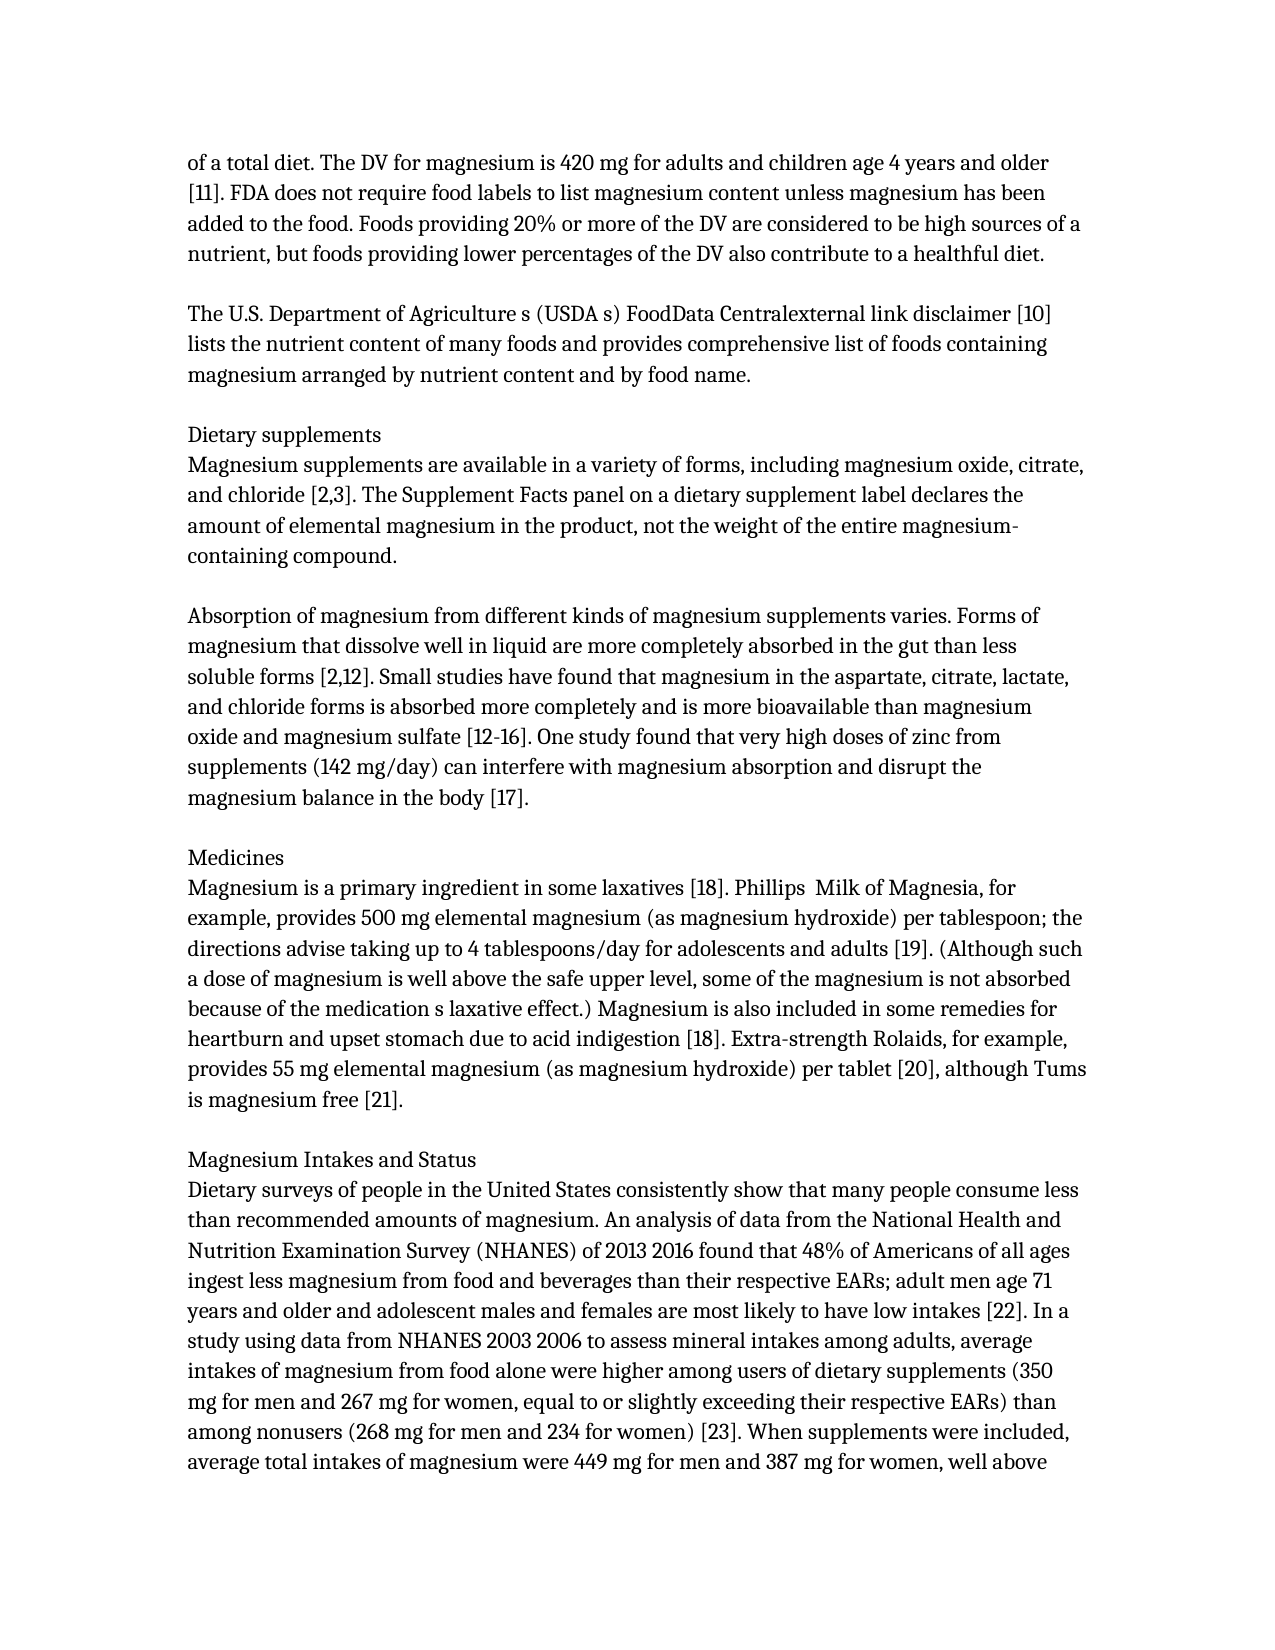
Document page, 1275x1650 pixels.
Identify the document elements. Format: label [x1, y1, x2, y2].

text [187, 150, 1087, 1475]
